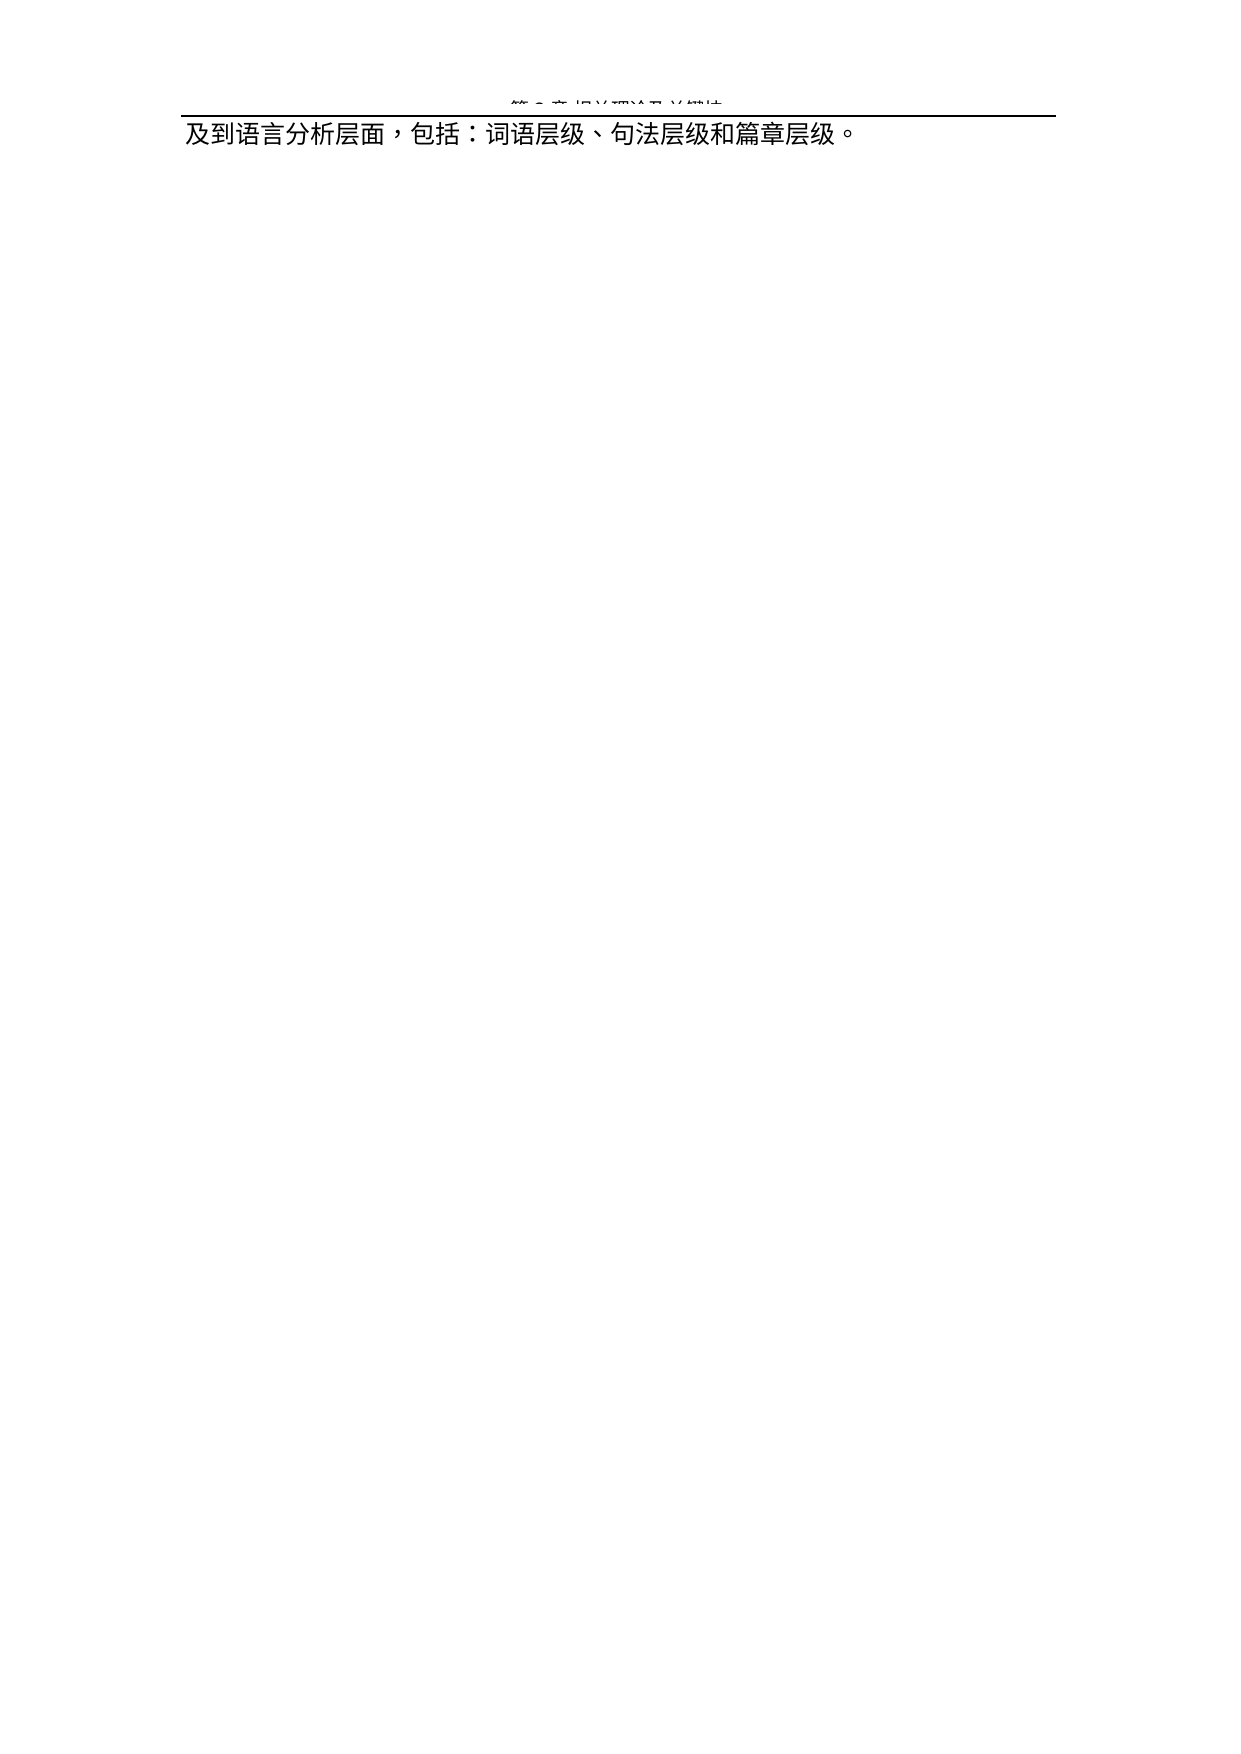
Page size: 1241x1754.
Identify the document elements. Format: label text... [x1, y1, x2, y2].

text 及到语言分析层面，包括：词语层级、句法层级和篇章层级。 [62, 117, 982, 151]
